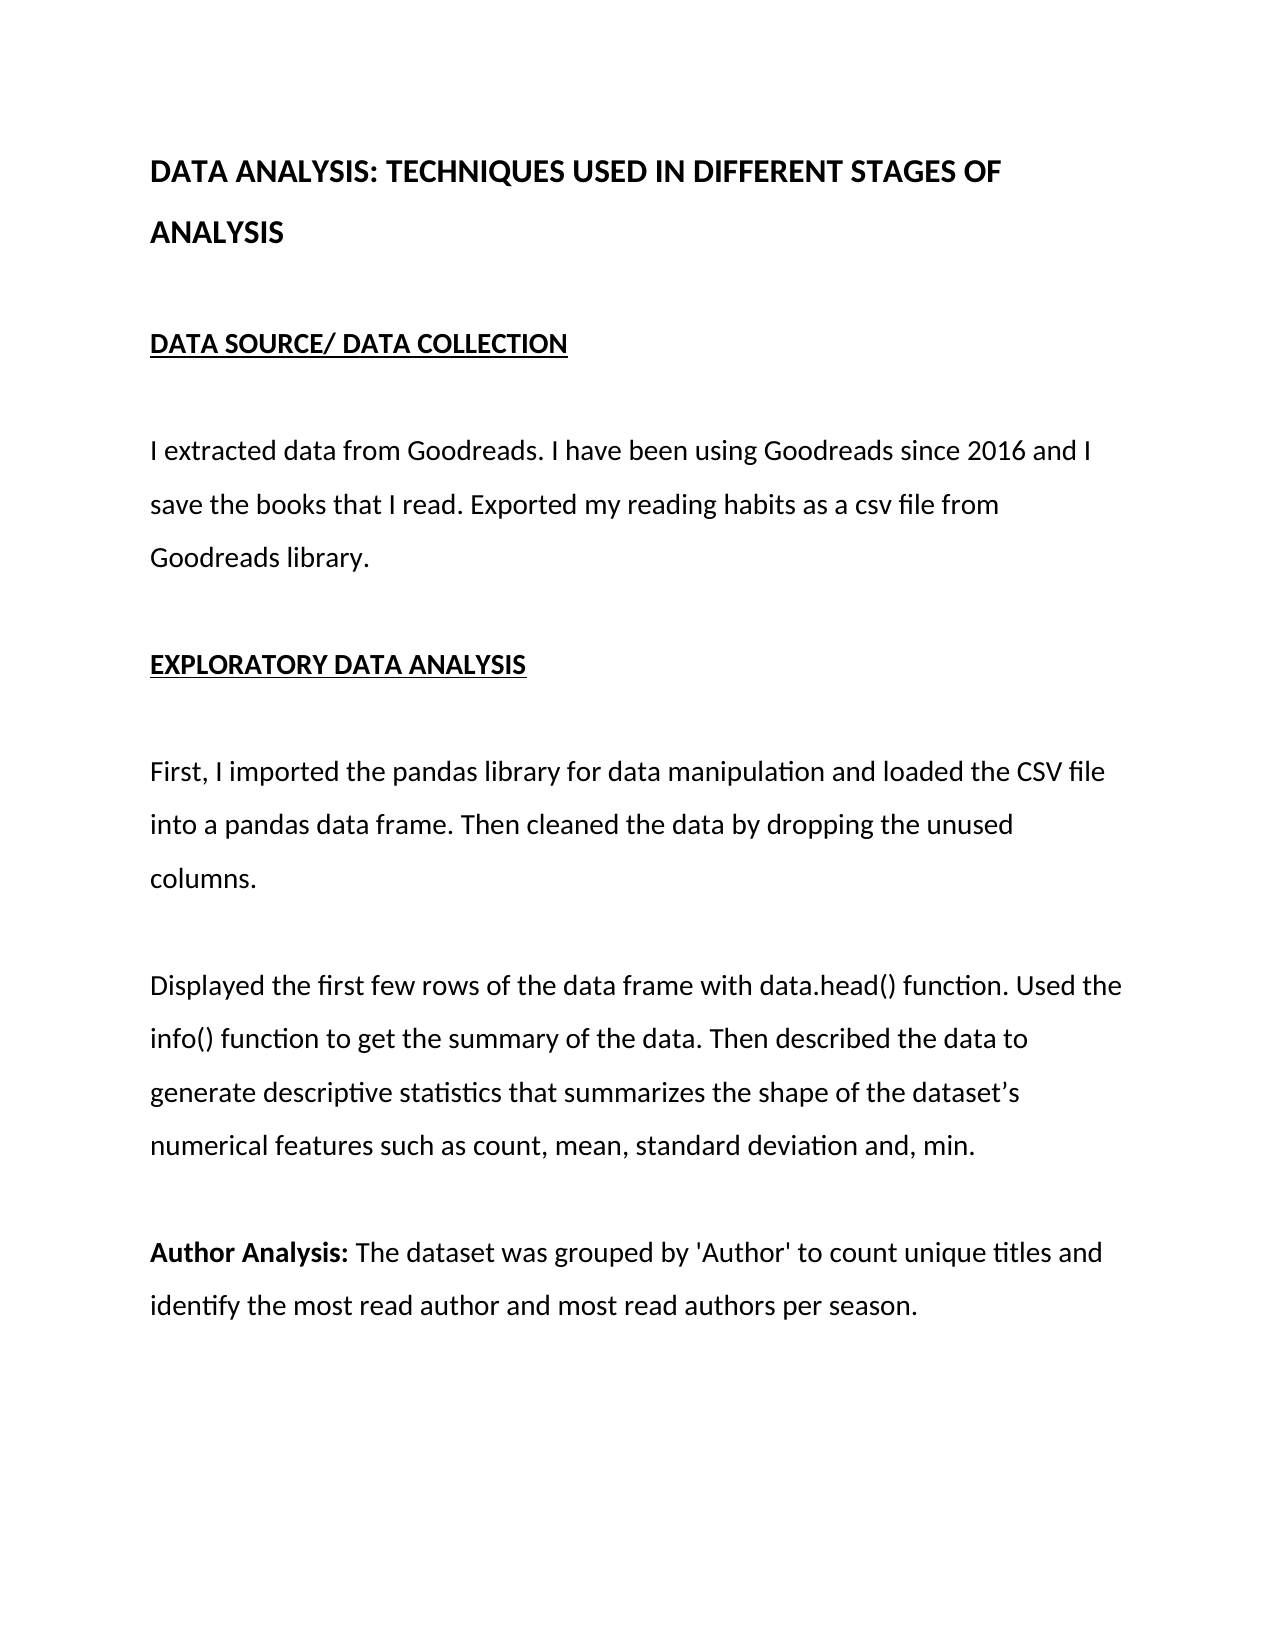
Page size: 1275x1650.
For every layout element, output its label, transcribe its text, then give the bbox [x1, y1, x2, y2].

text First, I imported the pandas library for data manipulation and loaded the CSV file into a pandas data frame. Then cleaned the data by dropping the unused columns. [150, 753, 1125, 896]
text Displayed the first few rows of the data frame with data.head() function. Used the info() function to get the summary of the data. Then described the data to generate descriptive statistics that summarizes the shape of the dataset’s numerical features such as count, mean, standard deviation and, min. [150, 967, 1125, 1163]
text DATA SOURCE/ DATA COLLECTION [150, 326, 1125, 361]
text DATA ANALYSIS: TECHNIQUES USED IN DIFFERENT STAGES OF ANALYSIS [150, 150, 1125, 252]
text EXPLORATORY DATA ANALYSIS [150, 646, 1125, 682]
text Author Analysis: The dataset was grouped by 'Author' to count unique titles and identify the most read author and most read authors per season. [150, 1234, 1125, 1323]
text I extracted data from Goodreads. I have been using Goodreads since 2016 and I save the books that I read. Exported my reading habits as a csv file from Goodreads library. [150, 432, 1125, 575]
